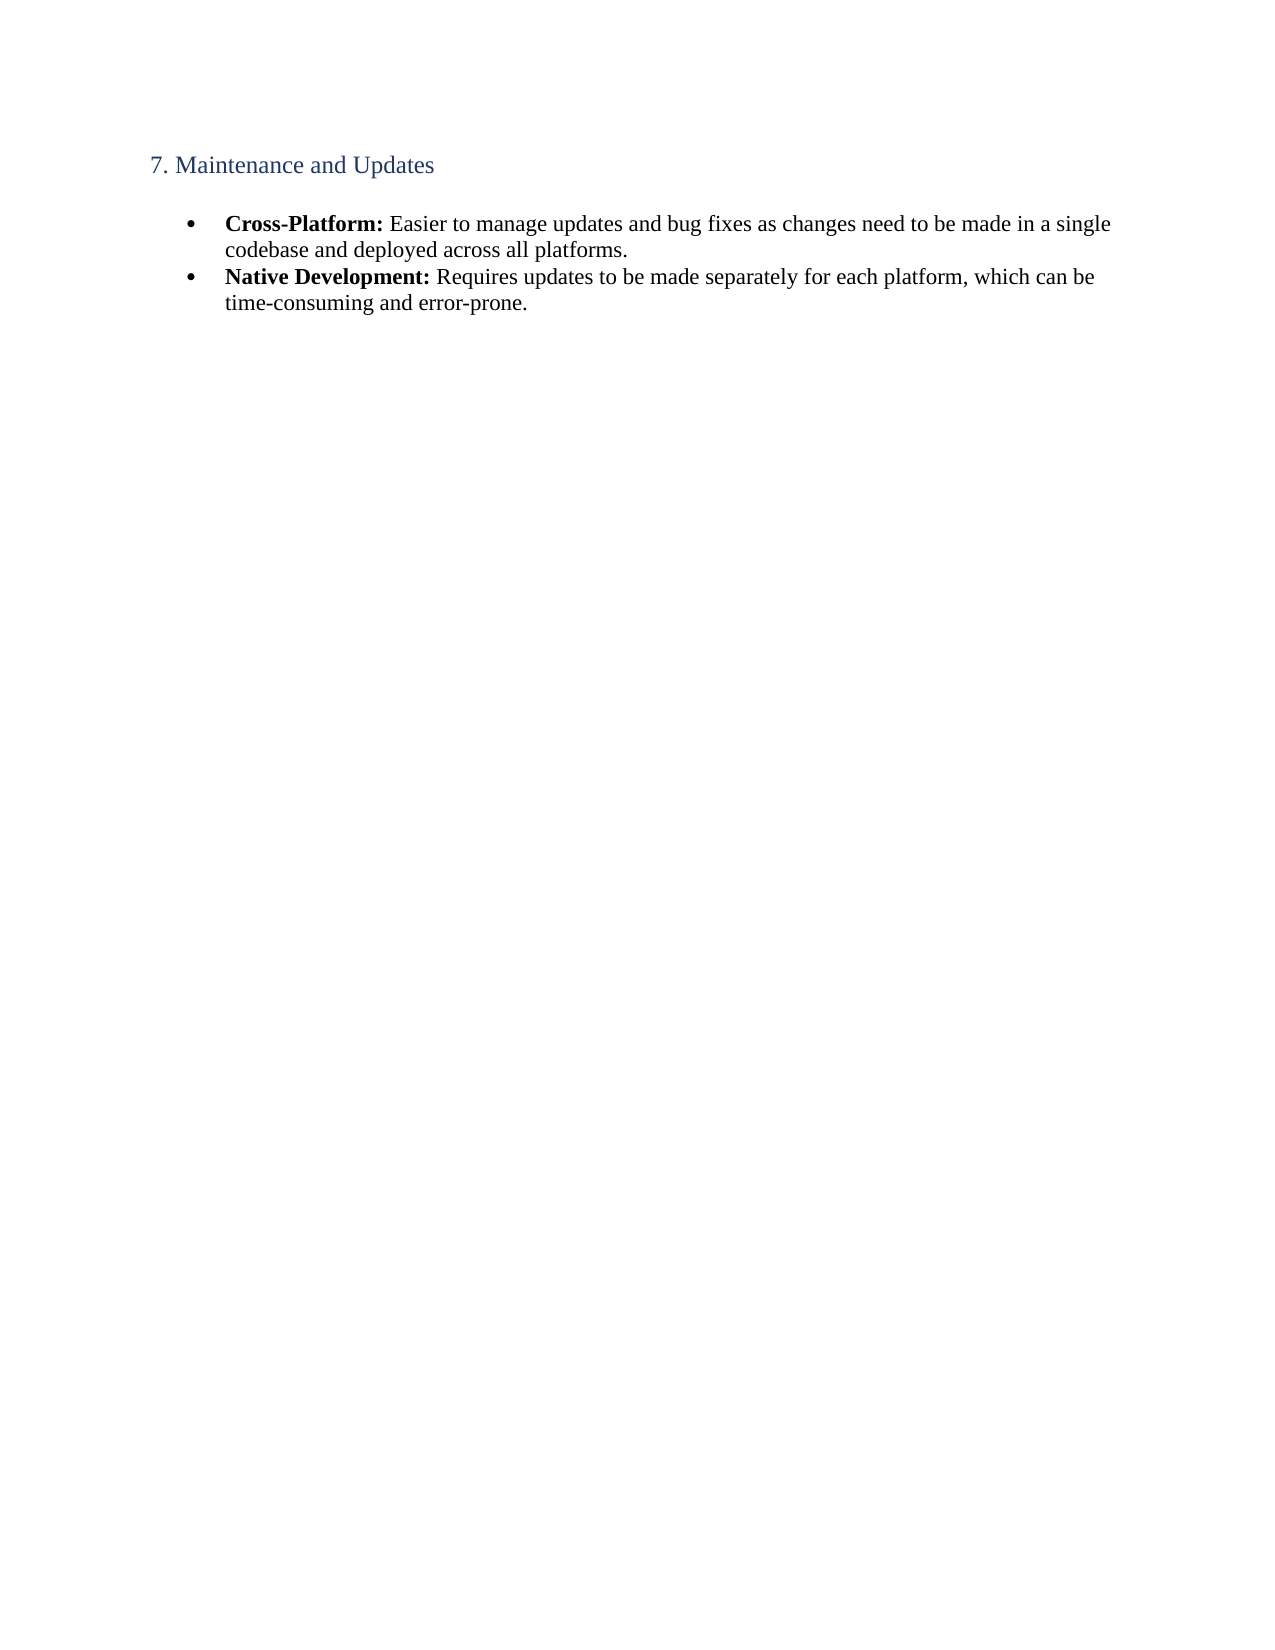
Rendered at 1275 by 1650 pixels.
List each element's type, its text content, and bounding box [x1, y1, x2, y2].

list Cross-Platform: Easier to manage updates and bug fixes as changes need to be made in a single codebase and deployed across all platforms. [187, 210, 1125, 263]
list Native Development: Requires updates to be made separately for each platform, which can be time-consuming and error-prone. [187, 263, 1125, 316]
subtitle 7. Maintenance and Updates [150, 150, 1125, 179]
